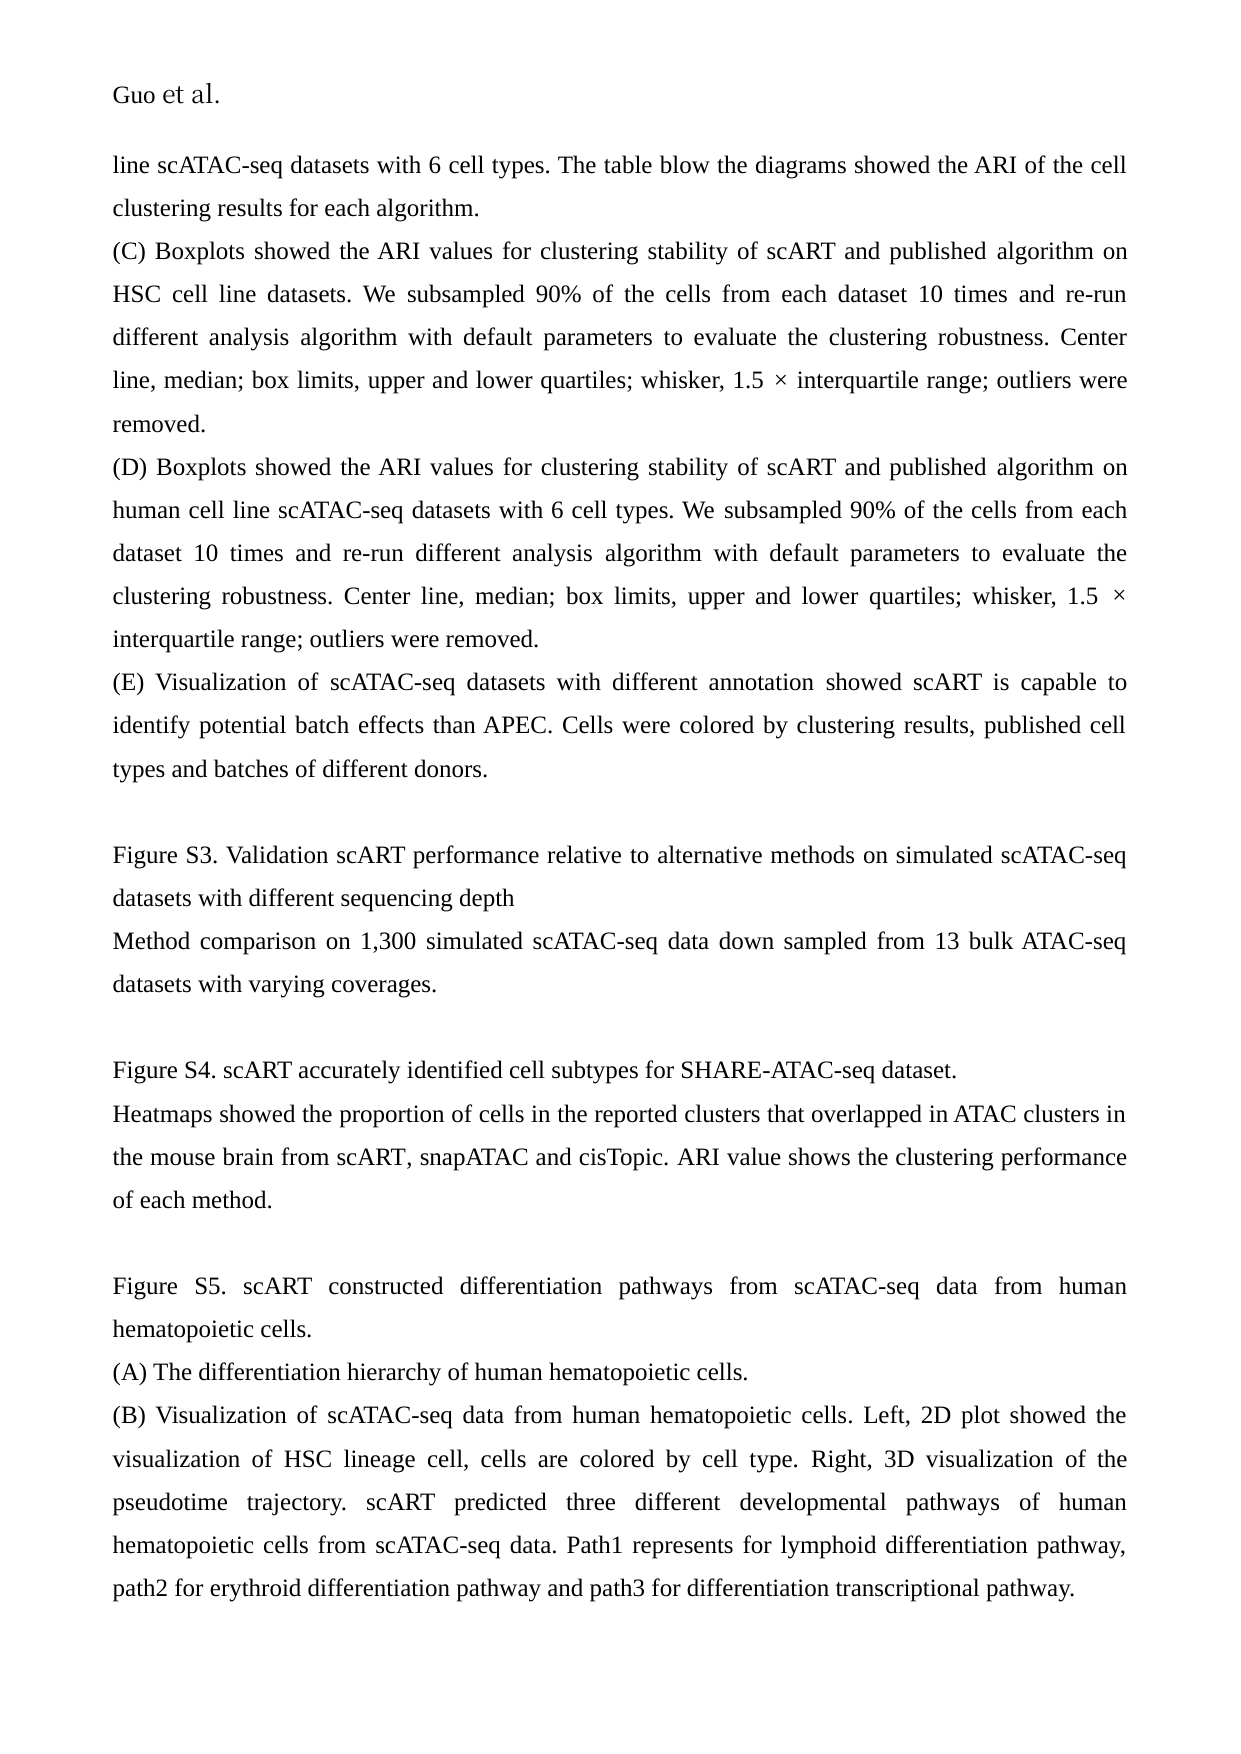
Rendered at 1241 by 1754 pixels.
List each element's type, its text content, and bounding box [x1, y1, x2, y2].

text (A) The differentiation hierarchy of human hematopoietic cells. [112, 1357, 1128, 1386]
text Heatmaps showed the proportion of cells in the reported clusters that overlapped in ATAC clusters in the mouse brain from scART, snapATAC and cisTopic. ARI value shows the clustering performance of each method. [112, 1099, 1128, 1214]
text (D) Boxplots showed the ARI values for clustering stability of scART and published algorithm on human cell line scATAC-seq datasets with 6 cell types. We subsampled 90% of the cells from each dataset 10 times and re-run different analysis algorithm with default parameters to evaluate the clustering robustness. Center line, median; box limits, upper and lower quartiles; whisker, 1.5 interquartile range; outliers were removed. [112, 452, 1128, 653]
text Figure S5. scART constructed differentiation pathways from scATAC-seq data from human hematopoietic cells. [112, 1271, 1128, 1343]
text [112, 150, 1128, 222]
text (E) Visualization of scATAC-seq datasets with different annotation showed scART is capable to identify potential batch effects than APEC. Cells were colored by clustering results, published cell types and batches of different donors. [112, 667, 1128, 782]
text (B) Visualization of scATAC-seq data from human hematopoietic cells. Left, 2D plot showed the visualization of HSC lineage cell, cells are colored by cell type. Right, 3D visualization of the pseudotime trajectory. scART predicted three different developmental pathways of human hematopoietic cells from scATAC-seq data. Path1 represents for lymphoid differentiation pathway, path2 for erythroid differentiation pathway and path3 for differentiation transcriptional pathway. [112, 1401, 1128, 1602]
text Method comparison on 1,300 simulated scATAC-seq data down sampled from 13 bulk ATAC-seq datasets with varying coverages. [112, 926, 1128, 998]
text Figure S4. scART accurately identified cell subtypes for SHARE-ATAC-seq dataset. [112, 1056, 1128, 1084]
text Figure S3. Validation scART performance relative to alternative methods on simulated scATAC-seq datasets with different sequencing depth [112, 840, 1128, 912]
text (C) Boxplots showed the ARI values for clustering stability of scART and published algorithm on HSC cell line datasets. We subsampled 90% of the cells from each dataset 10 times and re-run different analysis algorithm with default parameters to evaluate the clustering robustness. Center line, median; box limits, upper and lower quartiles; whisker, 1.5 interquartile range; outliers were removed. [112, 236, 1128, 437]
